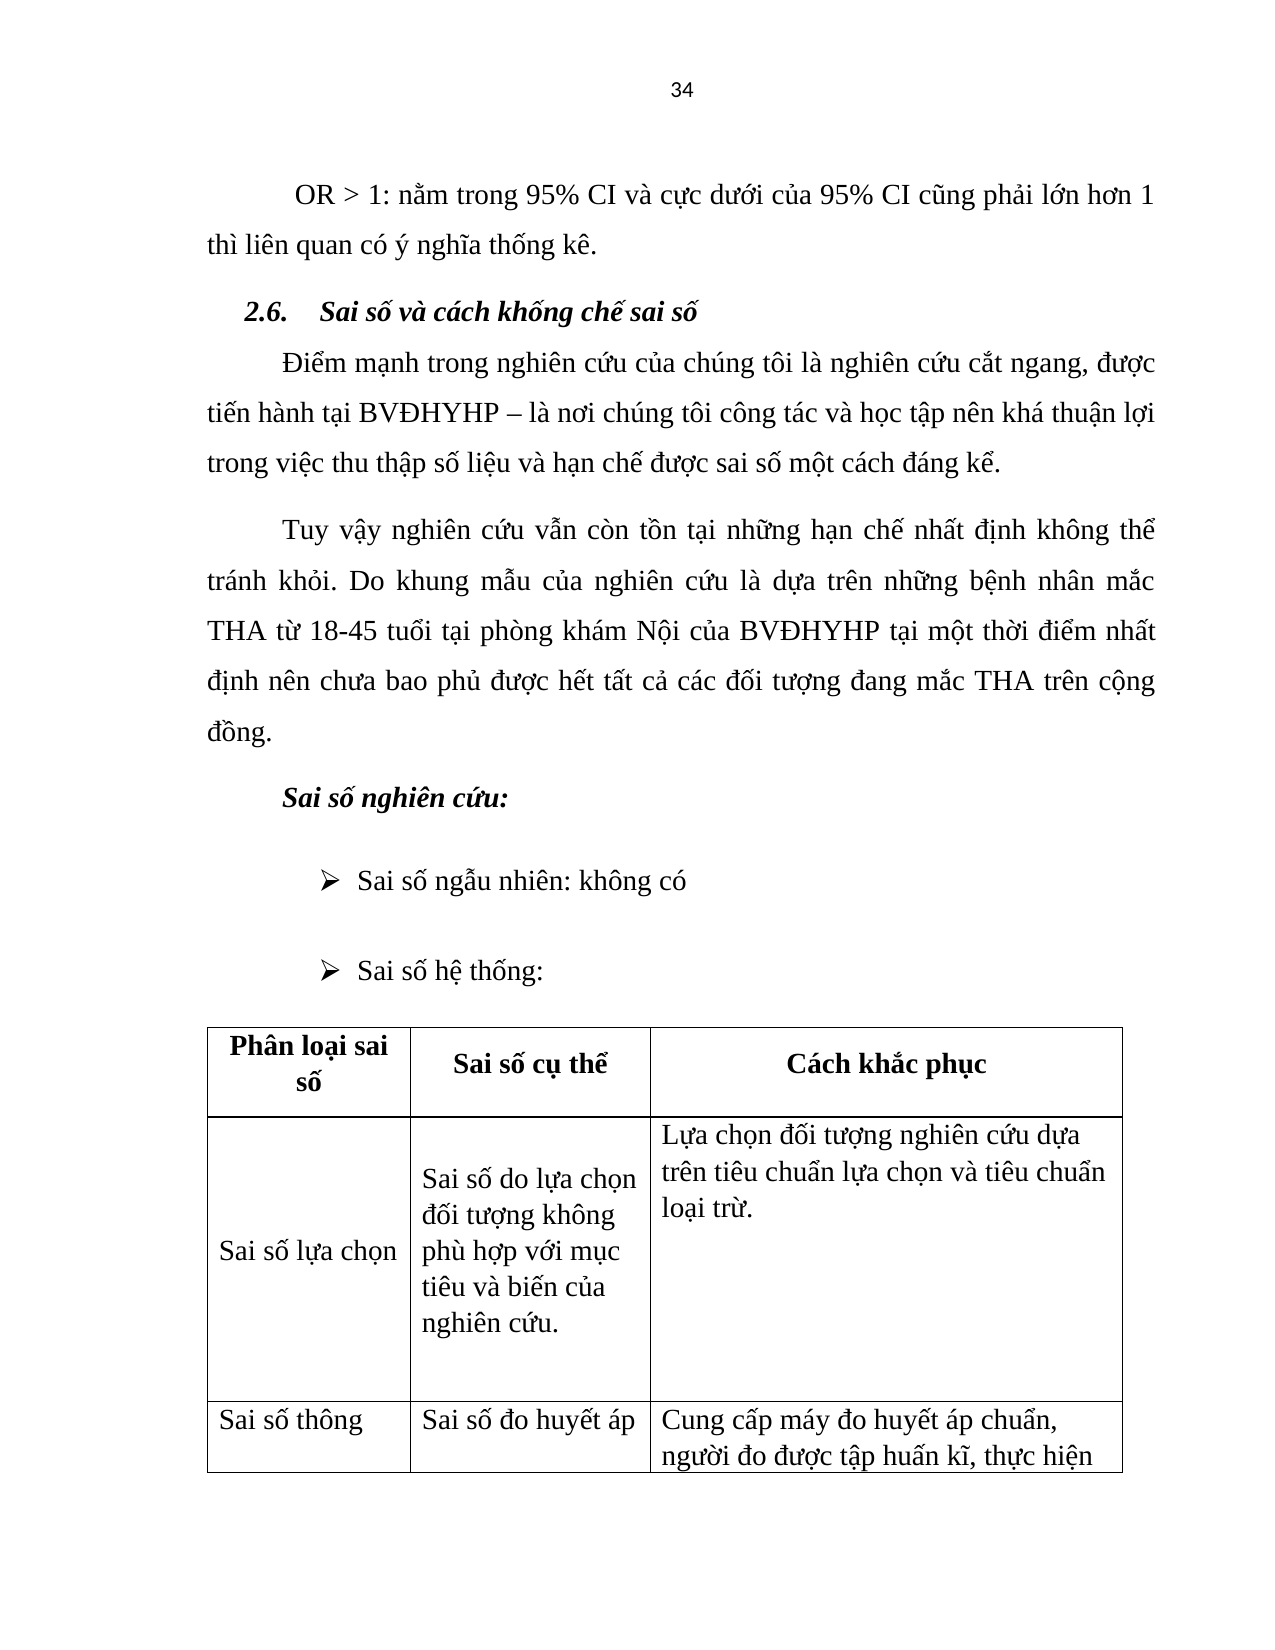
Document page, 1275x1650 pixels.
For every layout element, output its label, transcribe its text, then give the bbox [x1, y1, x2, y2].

text Điểm mạnh trong nghiên cứu của chúng tôi là nghiên cứu cắt ngang, được tiến hành tại BVĐHYHP – là nơi chúng tôi công tác và học tập nên khá thuận lợi trong việc thu thập số liệu và hạn chế được sai số một cách đáng kể. [207, 345, 1157, 479]
text Sai số nghiên cứu: [207, 781, 1157, 814]
table_header Cách khắc phục [651, 1028, 1122, 1116]
table_cell Cung cấp máy đo huyết áp chuẩn, người đo được tập huấn kĩ, thực hiện đúng quy trình đo. [651, 1402, 1122, 1472]
text OR > 1: nằm trong 95% CI và cực dưới của 95% CI cũng phải lớn hơn 1 thì liên quan có ý nghĩa thống kê. [207, 177, 1157, 261]
table_cell Sai số đo huyết áp [411, 1402, 650, 1472]
table_cell Sai số thông tin [208, 1402, 410, 1472]
table_cell Sai số lựa chọn [208, 1118, 410, 1401]
table_cell Lựa chọn đối tượng nghiên cứu dựa trên tiêu chuẩn lựa chọn và tiêu chuẩn loại trừ. [651, 1118, 1122, 1401]
list Sai số ngẫu nhiên: không có [319, 848, 1157, 907]
text Tuy vậy nghiên cứu vẫn còn tồn tại những hạn chế nhất định không thể tránh khỏi. Do khung mẫu của nghiên cứu là dựa trên những bệnh nhân mắc THA từ 18-45 tuổi tại phòng khám Nội của BVĐHYHP tại một thời điểm nhất định nên chưa bao phủ được hết tất cả các đối tượng đang mắc THA trên cộng đồng. [207, 512, 1157, 747]
table_header Phân loại sai số [208, 1028, 410, 1116]
subtitle Sai số và cách khống chế sai số [244, 294, 1157, 328]
table_cell Sai số do lựa chọn đối tượng không phù hợp với mục tiêu và biến của nghiên cứu. [411, 1118, 650, 1401]
table_header Sai số cụ thể [411, 1028, 650, 1116]
list Sai số hệ thống: [319, 937, 1157, 997]
